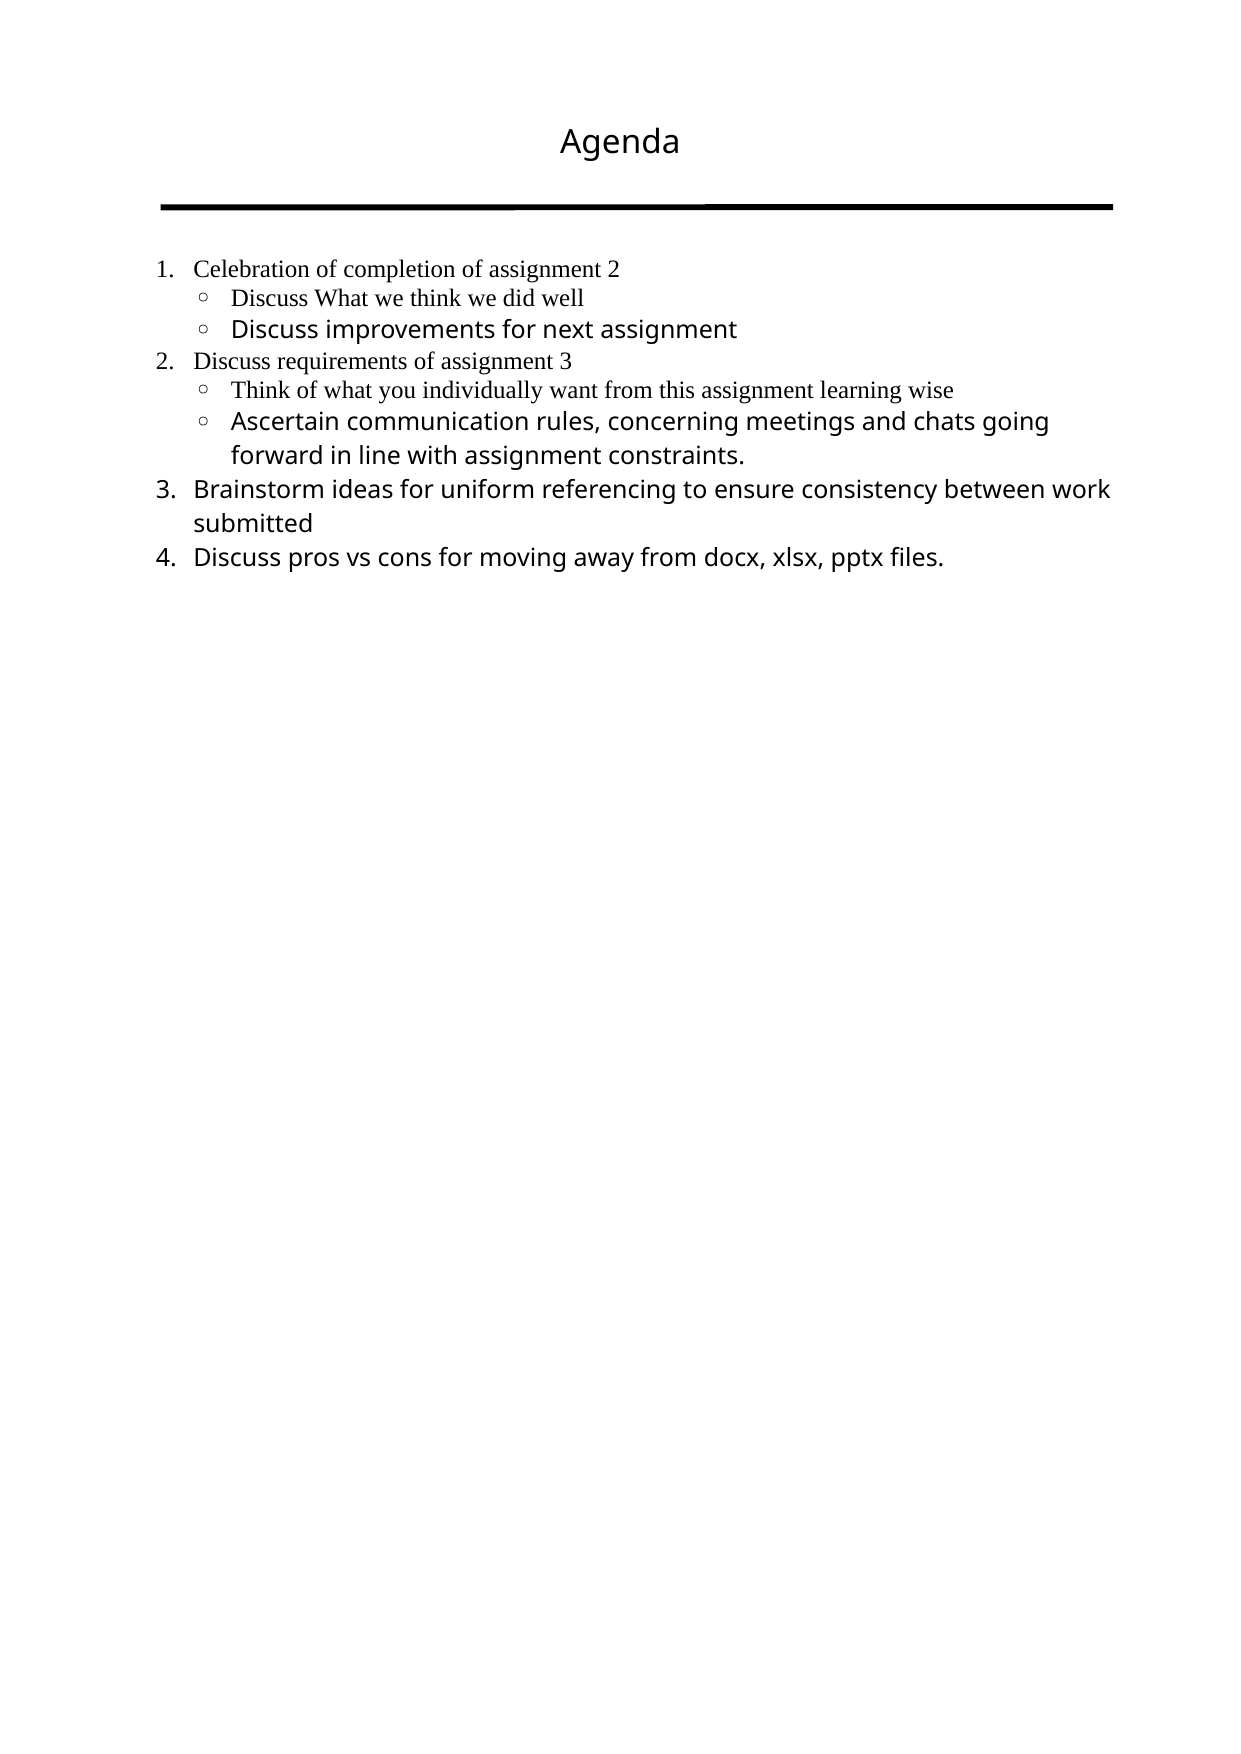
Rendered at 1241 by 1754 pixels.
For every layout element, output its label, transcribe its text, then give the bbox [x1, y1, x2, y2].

list Discuss improvements for next assignment [193, 312, 1122, 346]
list Think of what you individually want from this assignment learning wise [193, 375, 1122, 403]
text Agenda [118, 118, 1122, 163]
list Discuss requirements of assignment 3 [156, 346, 1122, 375]
list Discuss What we think we did well [193, 283, 1122, 312]
list Ascertain communication rules, concerning meetings and chats going forward in line with assignment constraints. [193, 403, 1122, 472]
list Celebration of completion of assignment 2 [156, 254, 1122, 283]
list Discuss pros vs cons for moving away from docx, xlsx, pptx files. [156, 540, 1122, 574]
list Brainstorm ideas for uniform referencing to ensure consistency between work submitted [156, 472, 1122, 540]
